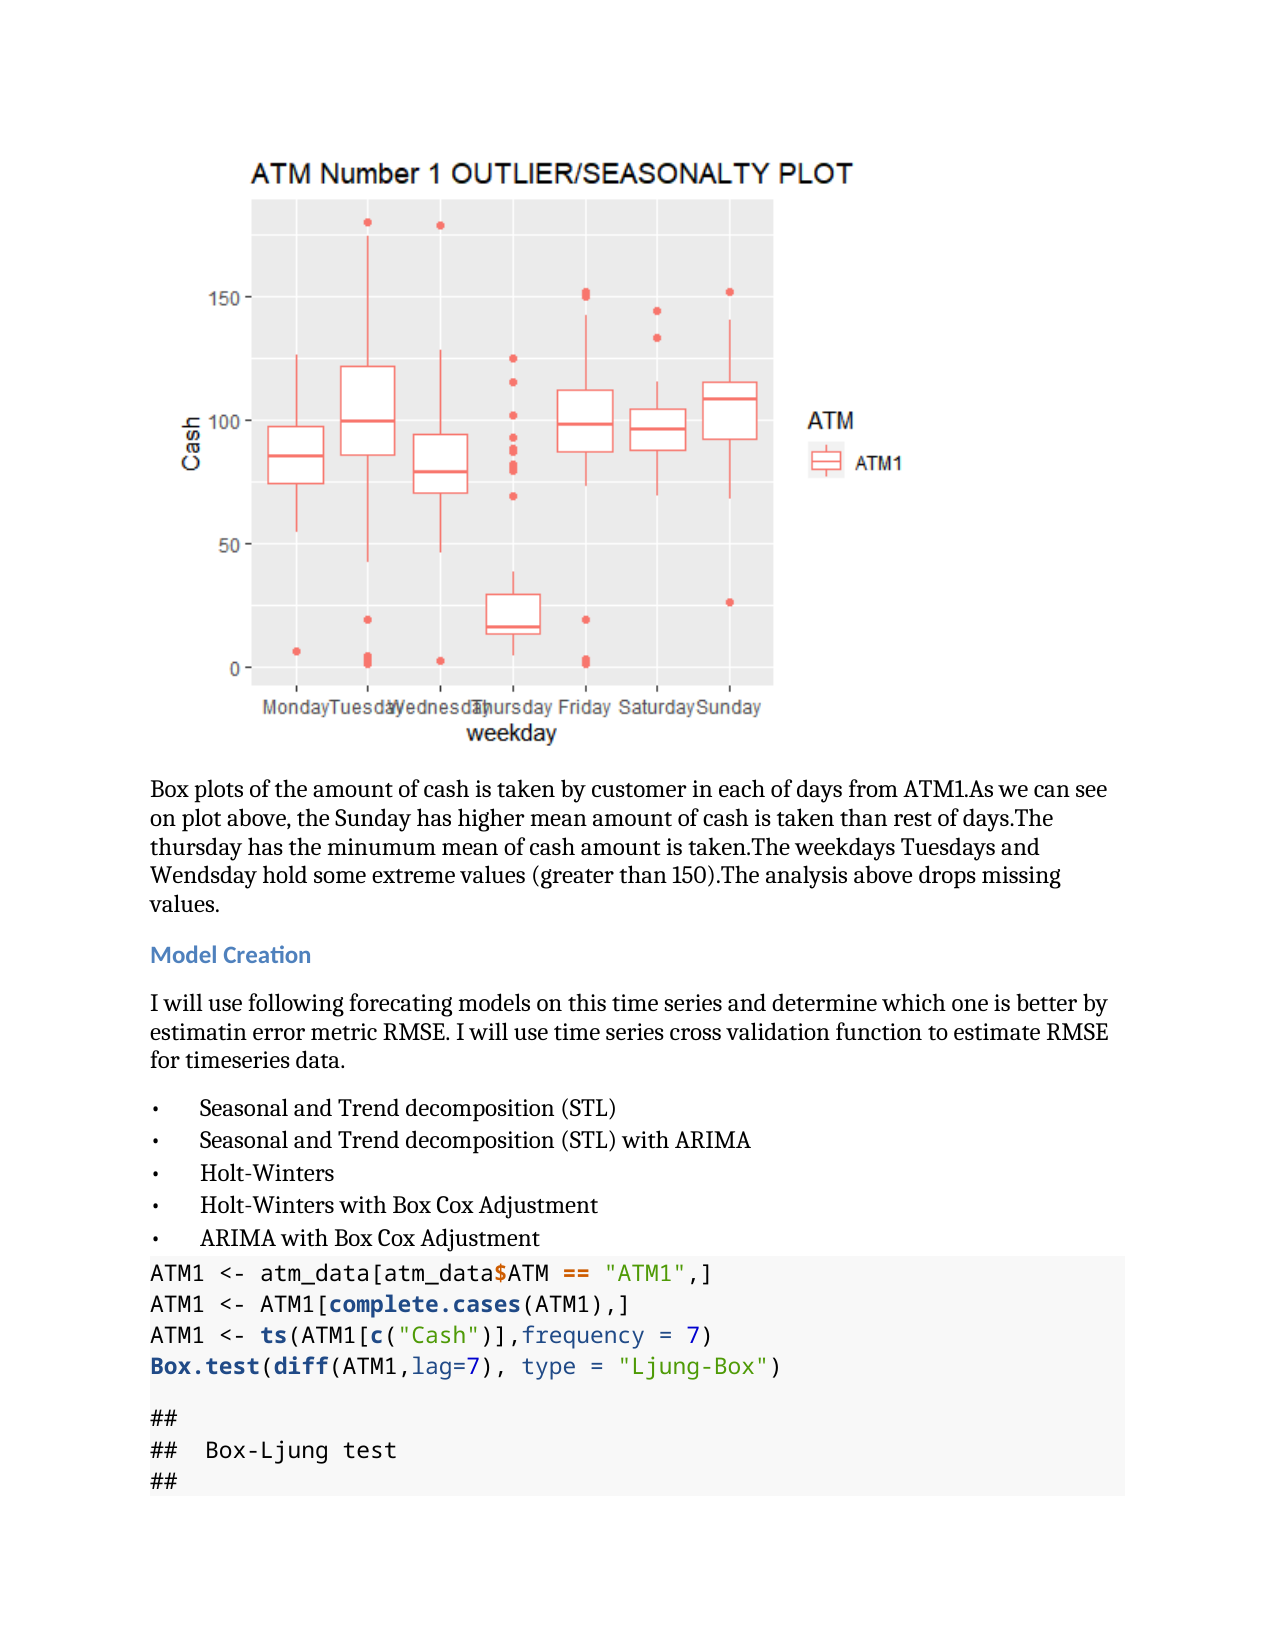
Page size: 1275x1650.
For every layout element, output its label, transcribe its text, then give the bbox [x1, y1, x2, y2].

list Seasonal and Trend decomposition (STL) [150, 1094, 1125, 1123]
list Holt-Winters [150, 1159, 1125, 1188]
text ATM1 <- atm_data[atm_data$ATM == "ATM1",] ATM1 <- ATM1[complete.cases(ATM1),] ATM1 <- ts(ATM1[c("Cash")],frequency = 7) Box.test(diff(ATM1,lag=7), type = "Ljung-Box") [631, 1256, 1125, 1381]
list Seasonal and Trend decomposition (STL) with ARIMA [150, 1126, 1125, 1155]
picture [168, 150, 927, 757]
list ARIMA with Box Cox Adjustment [150, 1224, 1125, 1253]
list Holt-Winters with Box Cox Adjustment [150, 1191, 1125, 1220]
text Box plots of the amount of cash is taken by customer in each of days from ATM1.As we can see on plot above, the Sunday has higher mean amount of cash is taken than rest of days.The thursday has the minumum mean of cash amount is taken.The weekdays Tuesdays and Wendsday hold some extreme values (greater than 150).The analysis above drops missing values. [150, 775, 1125, 919]
subtitle Model Creation [150, 940, 1125, 970]
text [150, 1402, 1125, 1496]
text I will use following forecating models on this time series and determine which one is better by estimatin error metric RMSE. I will use time series cross validation function to estimate RMSE for timeseries data. [150, 989, 1125, 1075]
